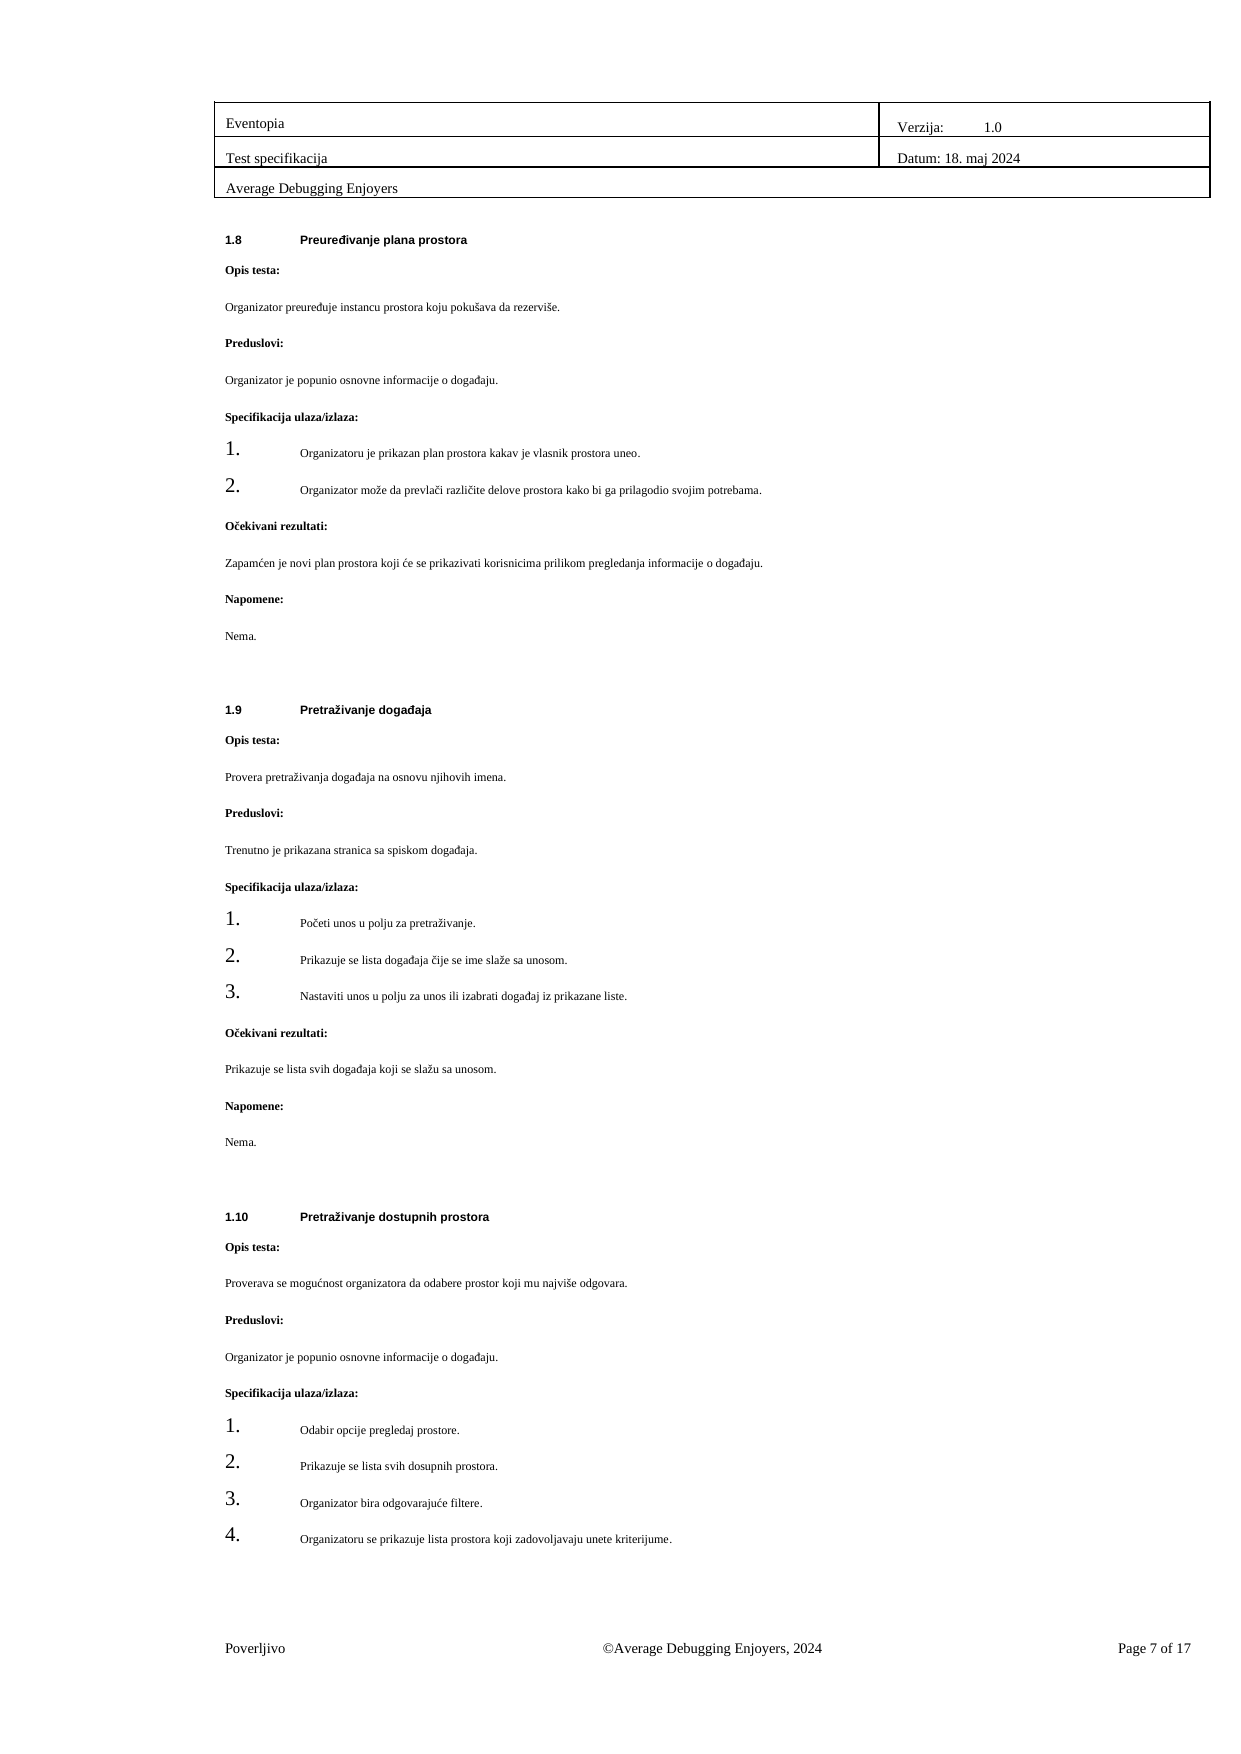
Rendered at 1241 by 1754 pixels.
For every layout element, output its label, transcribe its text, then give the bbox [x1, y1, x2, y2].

text Očekivani rezultati: [225, 1016, 1090, 1040]
text Preduslovi: [225, 326, 1090, 351]
list Prikazuje se lista svih dosupnih prostora. [225, 1449, 1090, 1473]
subtitle Pretraživanje dostupnih prostora [225, 1199, 1090, 1224]
subtitle Preuređivanje plana prostora [225, 222, 1090, 247]
text Nema. [225, 1126, 1090, 1149]
text Preduslovi: [225, 1303, 1090, 1327]
list Početi unos u polju za pretraživanje. [225, 906, 1090, 930]
text Proverava se mogućnost organizatora da odabere prostor koji mu najviše odgovara. [225, 1266, 1090, 1291]
text Opis testa: [225, 1230, 1090, 1254]
text Specifikacija ulaza/izlaza: [225, 869, 1090, 894]
text Zapamćen je novi plan prostora koji će se prikazivati korisnicima prilikom pregledanja informacije o događaju. [225, 546, 1090, 570]
text Nema. [225, 619, 1090, 643]
text Preduslovi: [225, 796, 1090, 821]
subtitle Pretraživanje događaja [225, 692, 1090, 717]
text Organizator je popunio osnovne informacije o događaju. [225, 1339, 1090, 1364]
text Specifikacija ulaza/izlaza: [225, 1376, 1090, 1400]
text Organizator je popunio osnovne informacije o događaju. [225, 363, 1090, 387]
text Specifikacija ulaza/izlaza: [225, 399, 1090, 424]
text Trenutno je prikazana stranica sa spiskom događaja. [225, 833, 1090, 857]
list Organizatoru se prikazuje lista prostora koji zadovoljavaju unete kriterijume. [225, 1522, 1090, 1546]
text Prikazuje se lista svih događaja koji se slažu sa unosom. [225, 1052, 1090, 1076]
list Prikazuje se lista događaja čije se ime slaže sa unosom. [225, 943, 1090, 967]
list Odabir opcije pregledaj prostore. [225, 1413, 1090, 1437]
text Napomene: [225, 1089, 1090, 1113]
text Opis testa: [225, 723, 1090, 747]
text Očekivani rezultati: [225, 509, 1090, 533]
text Opis testa: [225, 253, 1090, 277]
text Provera pretraživanja događaja na osnovu njihovih imena. [225, 760, 1090, 784]
list Organizator može da prevlači različite delove prostora kako bi ga prilagodio svojim potrebama. [225, 473, 1090, 497]
list Organizatoru je prikazan plan prostora kakav je vlasnik prostora uneo. [225, 436, 1090, 460]
list Nastaviti unos u polju za unos ili izabrati događaj iz prikazane liste. [225, 979, 1090, 1003]
text Organizator preuređuje instancu prostora koju pokušava da rezerviše. [225, 290, 1090, 314]
list Organizator bira odgovarajuće filtere. [225, 1486, 1090, 1510]
text Napomene: [225, 582, 1090, 606]
